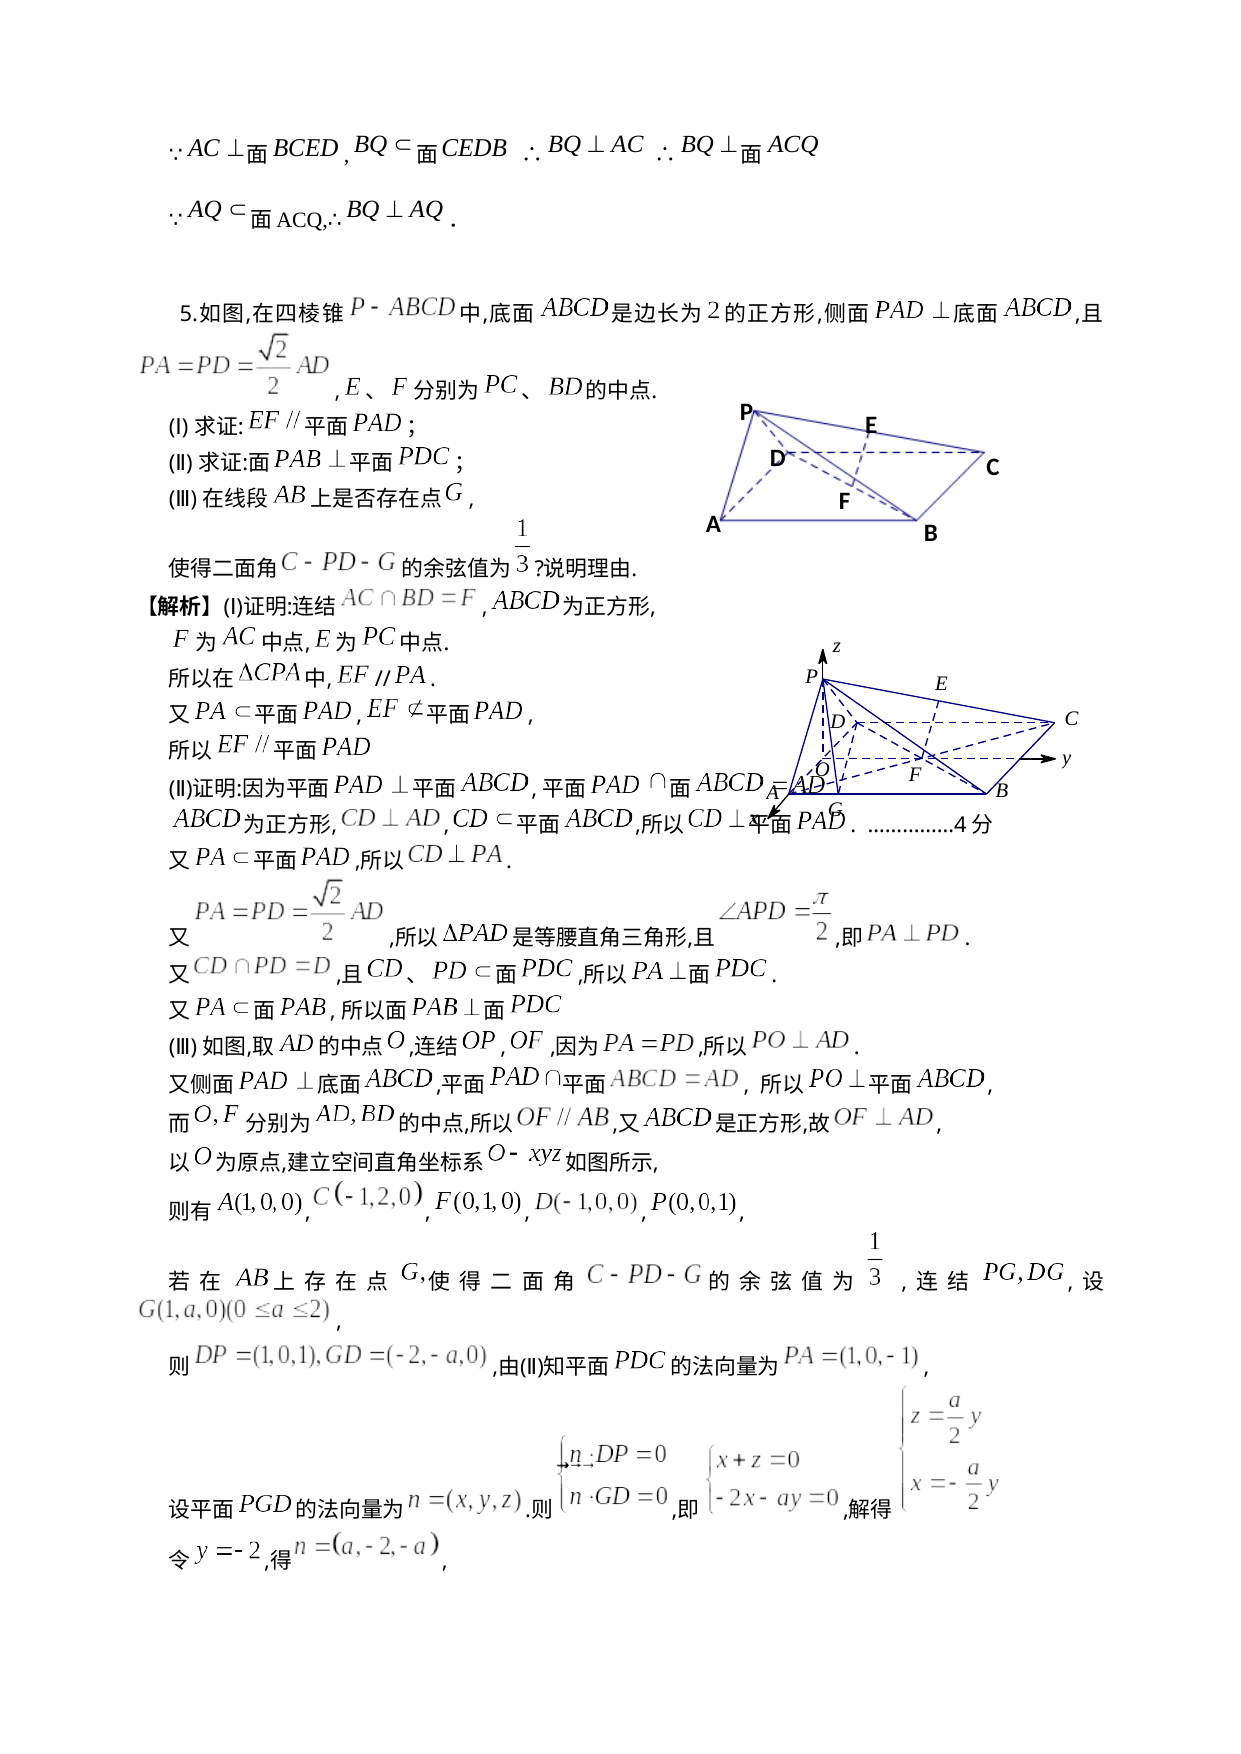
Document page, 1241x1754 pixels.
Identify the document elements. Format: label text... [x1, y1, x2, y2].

text 以为原点,建立空间直角坐标系如图所示, [136, 1138, 1104, 1177]
text 则,由(Ⅱ)知平面的法向量为, [136, 1335, 1104, 1380]
text 所以平面 [136, 729, 1104, 765]
text 【解析】(Ⅰ)证明:连结,为正方形, [136, 583, 1104, 621]
text 使得二面角的余弦值为?说明理由. [136, 513, 1104, 583]
text (Ⅰ) 求证:平面； [136, 405, 1104, 441]
text (Ⅲ) 在线段上是否存在点, [136, 477, 1104, 513]
text (Ⅲ) 如图,取的中点,连结,,因为,所以. [136, 1025, 1104, 1061]
text (Ⅱ) 求证:面平面； [136, 441, 1104, 477]
text (Ⅱ)证明:因为平面平面, 平面面 [136, 765, 1104, 802]
text 设平面的法向量为.则,即,解得 [136, 1380, 1104, 1524]
text 而分别为的中点,所以,又是正方形,故, [136, 1098, 1104, 1138]
text 又侧面底面,平面平面, 所以平面, [136, 1061, 1104, 1098]
text 为正方形,,平面,所以平面. ……………4分 [136, 802, 1104, 838]
text 所以在中,//. [136, 657, 1104, 693]
text 又面, 所以面面 [136, 989, 1104, 1025]
text ∵面ACQ,∴． [136, 194, 1104, 259]
text 为中点,为中点. [136, 621, 1104, 657]
text 则有,,,,, [136, 1177, 1104, 1225]
text 令,得, [136, 1524, 1104, 1574]
text ∵面,面 ∴ ∴面 [136, 129, 1104, 194]
text 又,且、面,所以面. [136, 951, 1104, 989]
text 又平面,平面, [136, 693, 1104, 729]
text 又,所以是等腰直角三角形,且,即. [136, 874, 1104, 951]
text 5.如图,在四棱锥中,底面是边长为的正方形,侧面底面,且,、分别为、的中点. [136, 292, 1104, 405]
text 又平面,所以. [136, 838, 1104, 874]
text 若在上存在点使得二面角的余弦值为 ,连结,设, [136, 1225, 1104, 1335]
